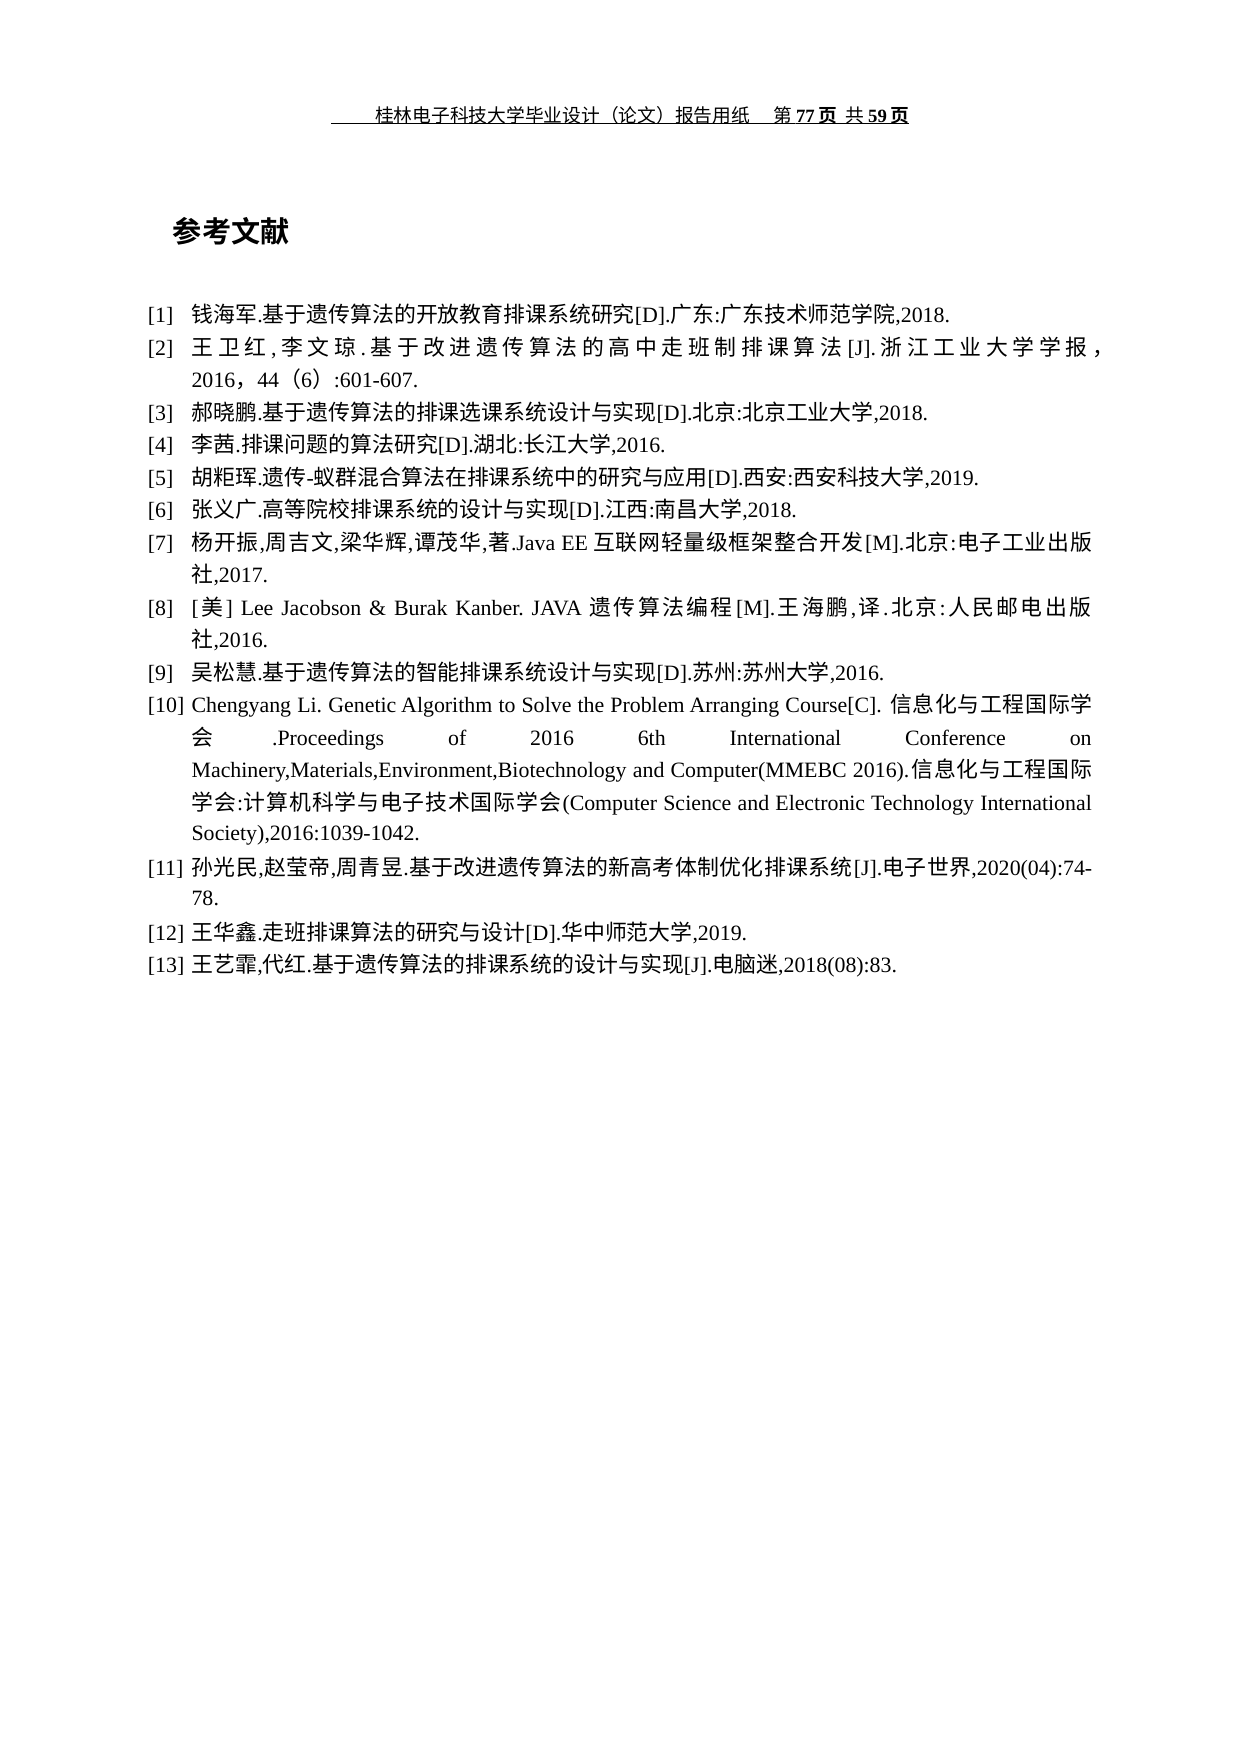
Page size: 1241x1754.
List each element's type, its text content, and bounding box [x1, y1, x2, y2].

list 郝晓鹏.基于遗传算法的排课选课系统设计与实现[D].北京:北京工业大学,2018. [148, 394, 1092, 427]
list 张义广.高等院校排课系统的设计与实现[D].江西:南昌大学,2018. [148, 492, 1092, 524]
subtitle 参考文献 [173, 197, 1092, 262]
list 王卫红,李文琼.基于改进遗传算法的高中走班制排课算法[J].浙江工业大学学报，2016，44（6）:601-607. [148, 329, 1092, 394]
list 王华鑫.走班排课算法的研究与设计[D].华中师范大学,2019. [148, 914, 1092, 947]
list 吴松慧.基于遗传算法的智能排课系统设计与实现[D].苏州:苏州大学,2016. [148, 654, 1092, 687]
list 胡粔珲.遗传-蚁群混合算法在排课系统中的研究与应用[D].西安:西安科技大学,2019. [148, 459, 1092, 492]
list 李茜.排课问题的算法研究[D].湖北:长江大学,2016. [148, 427, 1092, 459]
list Chengyang Li. Genetic Algorithm to Solve the Problem Arranging Course[C]. 信息化与工程国际学会.Proceedings of 2016 6th International Conference on Machinery,Materials,Environment,Biotechnology and Computer(MMEBC 2016).信息化与工程国际学会:计算机科学与电子技术国际学会(Computer Science and Electronic Technology International Society),2016:1039-1042. [148, 687, 1092, 849]
list 王艺霏,代红.基于遗传算法的排课系统的设计与实现[J].电脑迷,2018(08):83. [148, 947, 1092, 979]
list 孙光民,赵莹帝,周青昱.基于改进遗传算法的新高考体制优化排课系统[J].电子世界,2020(04):74-78. [148, 849, 1092, 914]
list [美] Lee Jacobson & Burak Kanber. JAVA遗传算法编程[M].王海鹏,译.北京:人民邮电出版社,2016. [148, 589, 1092, 654]
list 杨开振,周吉文,梁华辉,谭茂华,著.Java EE互联网轻量级框架整合开发[M].北京:电子工业出版社,2017. [148, 524, 1092, 589]
list 钱海军.基于遗传算法的开放教育排课系统研究[D].广东:广东技术师范学院,2018. [148, 297, 1092, 329]
